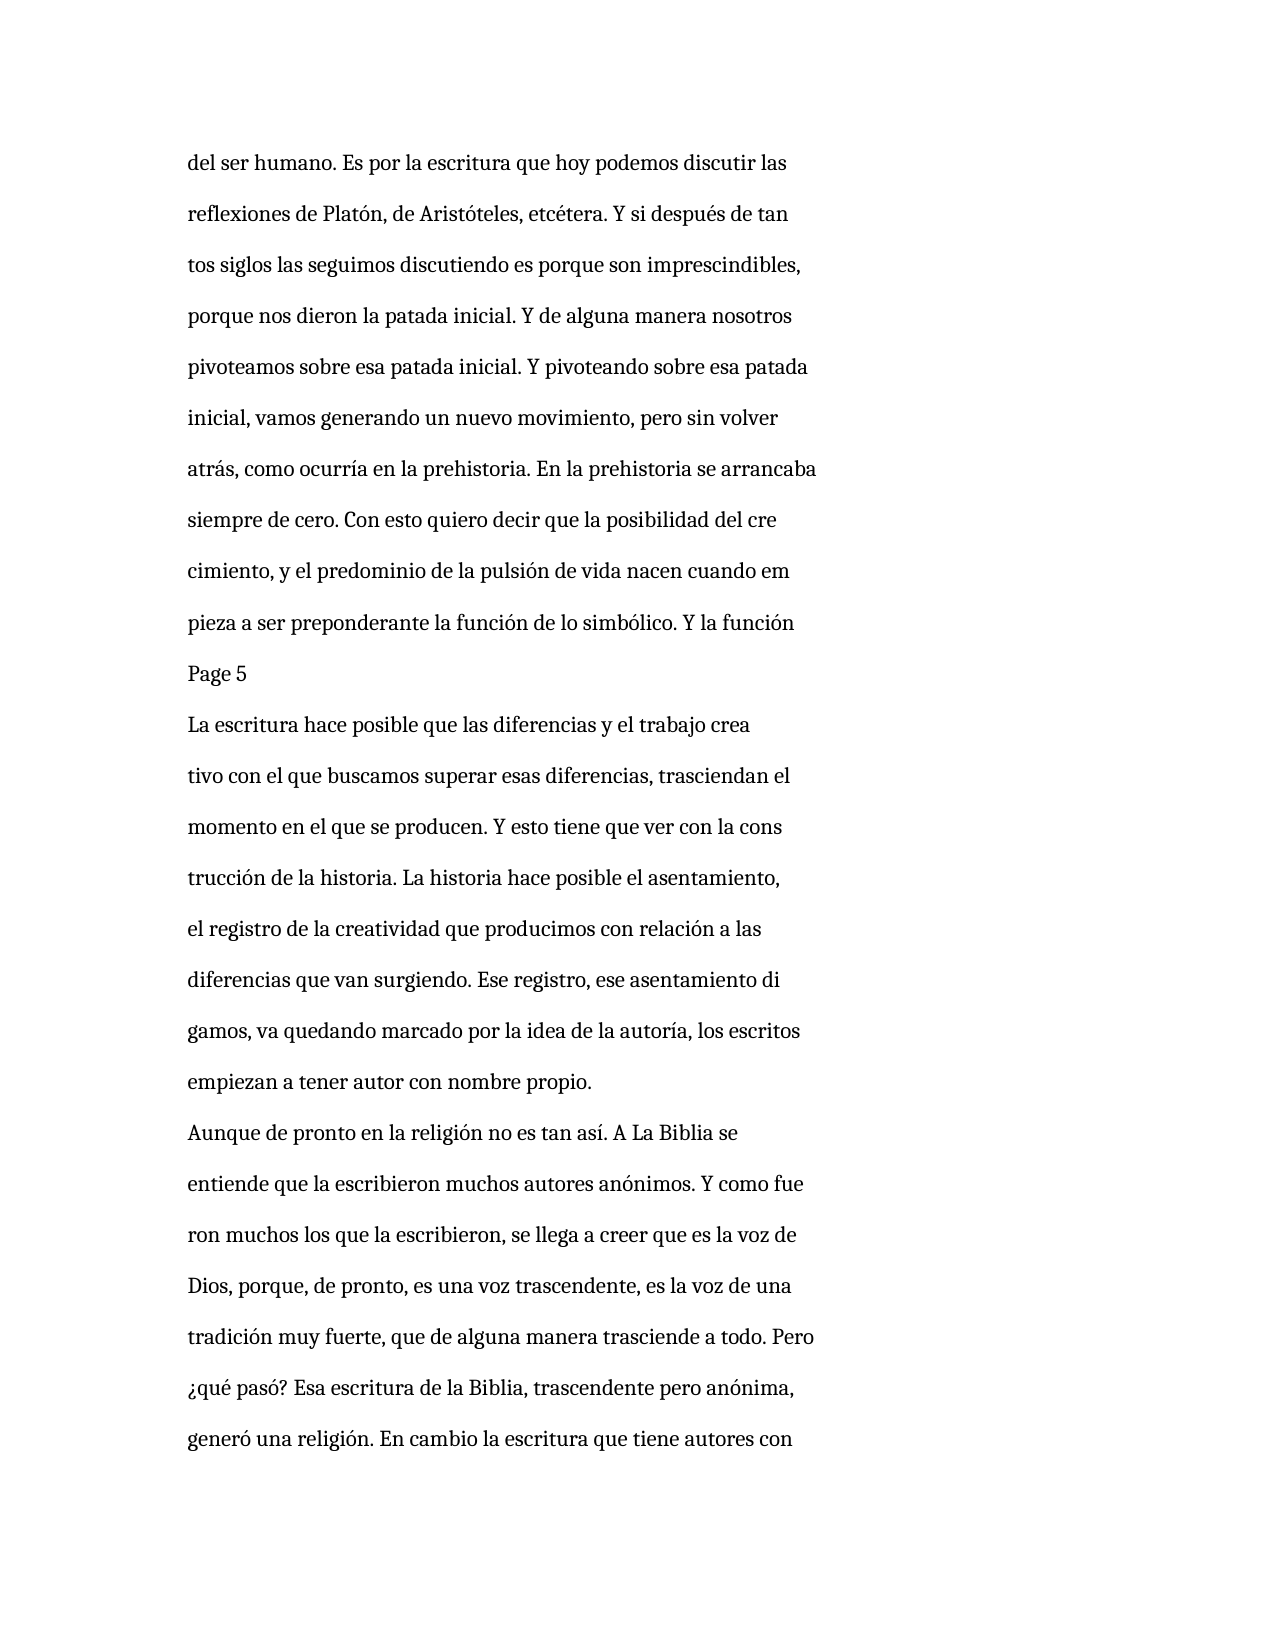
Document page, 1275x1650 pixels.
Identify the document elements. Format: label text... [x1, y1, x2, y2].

text el registro de la creatividad que producimos con relación a las [187, 916, 1087, 942]
text porque nos dieron la patada inicial. Y de alguna manera nosotros [187, 303, 1087, 329]
text reflexiones de Platón, de Aristóteles, etcétera. Y si después de tan­ [187, 201, 1087, 227]
text siempre de cero. Con esto quiero decir que la posibilidad del cre­ [187, 507, 1087, 534]
text trucción de la historia. La historia hace posible el asentamiento, [187, 864, 1087, 891]
text diferencias que van surgiendo. Ese registro, ese asentamiento di­ [187, 967, 1087, 993]
text Page 5 [187, 660, 1087, 687]
text Dios, porque, de pronto, es una voz trascendente, es la voz de una [187, 1273, 1087, 1299]
text cimiento, y el predominio de la pulsión de vida nacen cuando em­ [187, 558, 1087, 585]
text gamos, va quedando marcado por la idea de la autoría, los escritos [187, 1018, 1087, 1044]
text Aunque de pronto en la religión no es tan así. A La Biblia se [187, 1120, 1087, 1146]
text pieza a ser preponderante la función de lo simbólico. Y la función [187, 609, 1087, 636]
text tradición muy fuerte, que de alguna manera trasciende a todo. Pero [187, 1324, 1087, 1350]
text generó una religión. En cambio la escritura que tiene autores con [187, 1426, 1087, 1452]
text entiende que la escribieron muchos autores anónimos. Y como fue­ [187, 1171, 1087, 1197]
text tos siglos las seguimos discutiendo es porque son imprescindibles, [187, 252, 1087, 278]
text La escritura hace posible que las diferencias y el trabajo crea­ [187, 711, 1087, 738]
text atrás, como ocurría en la prehistoria. En la prehistoria se arrancaba [187, 456, 1087, 483]
text ¿qué pasó? Esa escritura de la Biblia, trascendente pero anónima, [187, 1375, 1087, 1401]
text tivo con el que buscamos superar esas diferencias, trasciendan el [187, 762, 1087, 789]
text empiezan a tener autor con nombre propio. [187, 1069, 1087, 1095]
text momento en el que se producen. Y esto tiene que ver con la cons­ [187, 813, 1087, 840]
text pivoteamos sobre esa patada inicial. Y pivoteando sobre esa patada [187, 354, 1087, 381]
text del ser humano. Es por la escritura que hoy podemos discutir las [187, 150, 1087, 176]
text ron muchos los que la escribieron, se llega a creer que es la voz de [187, 1222, 1087, 1248]
text inicial, vamos generando un nuevo movimiento, pero sin volver [187, 405, 1087, 432]
